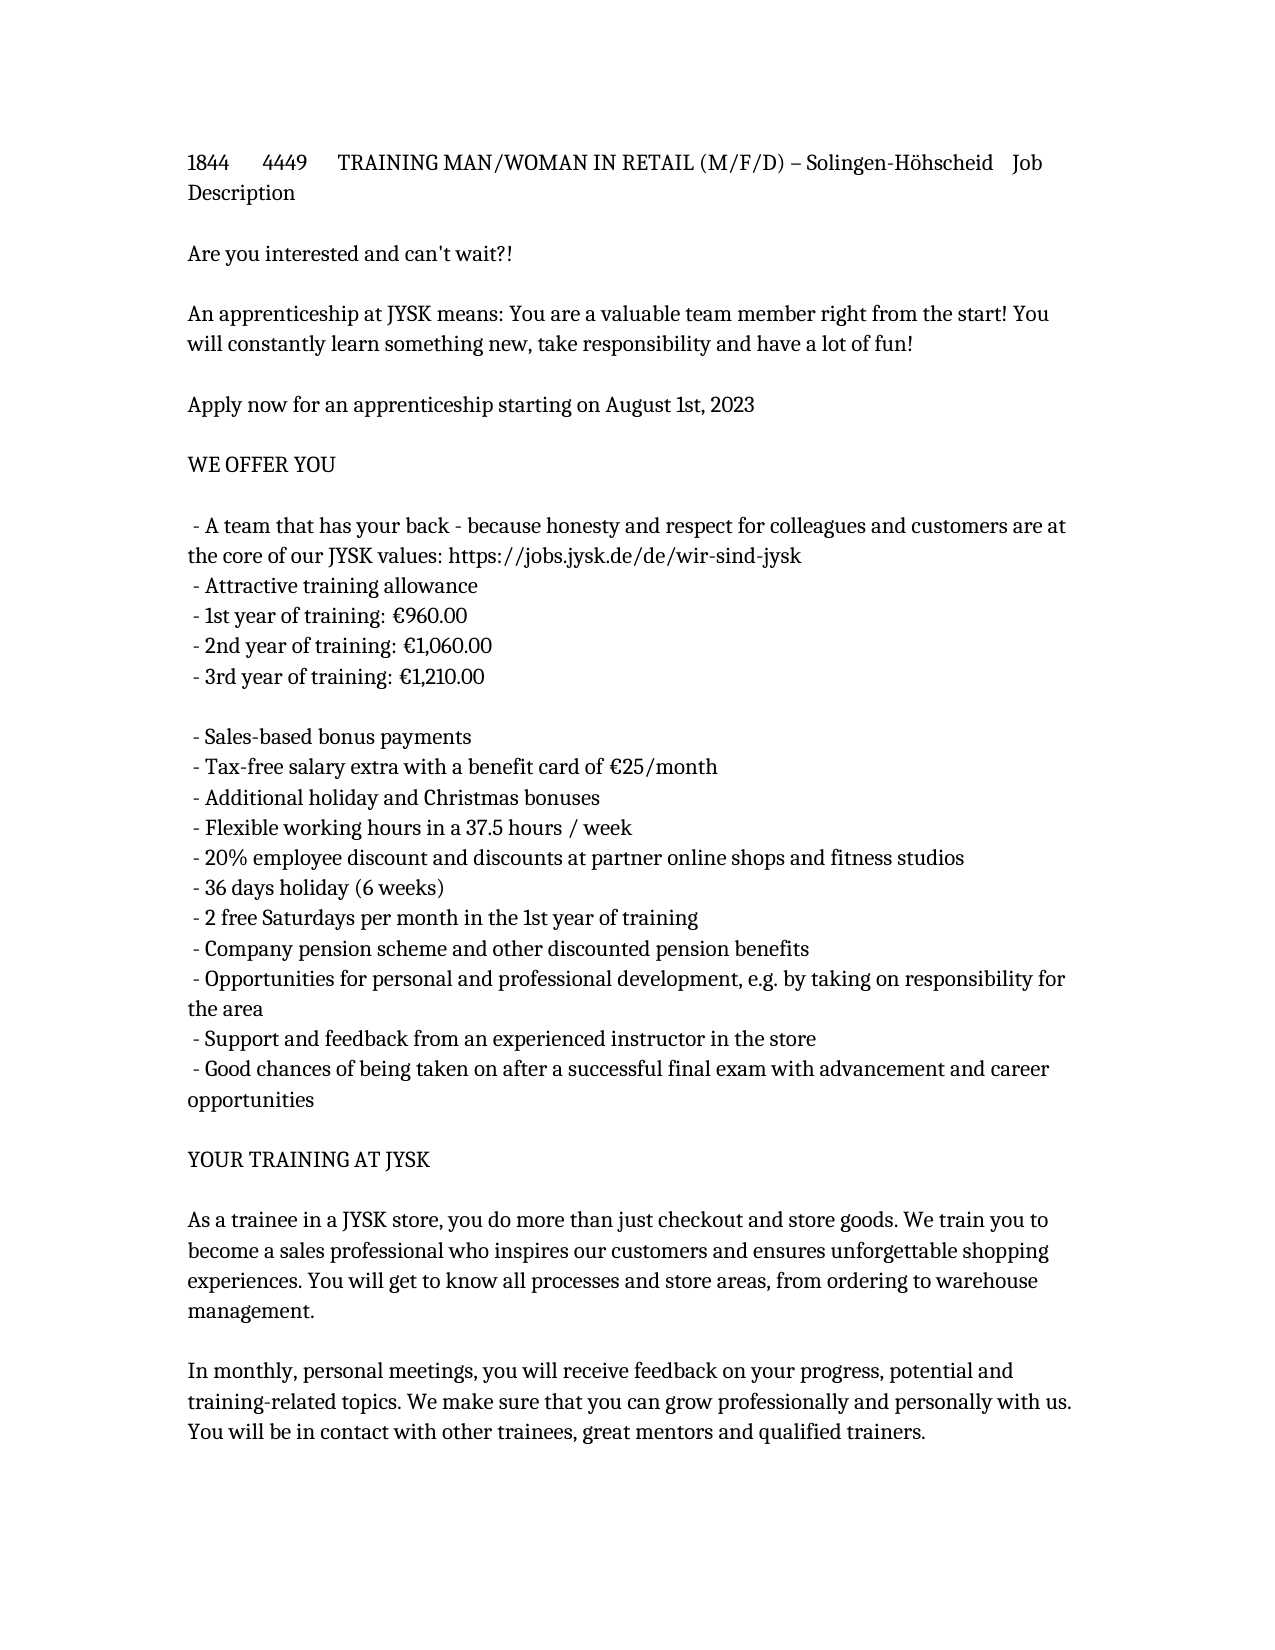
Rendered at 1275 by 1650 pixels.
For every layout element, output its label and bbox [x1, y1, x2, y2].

text [187, 150, 1087, 1475]
